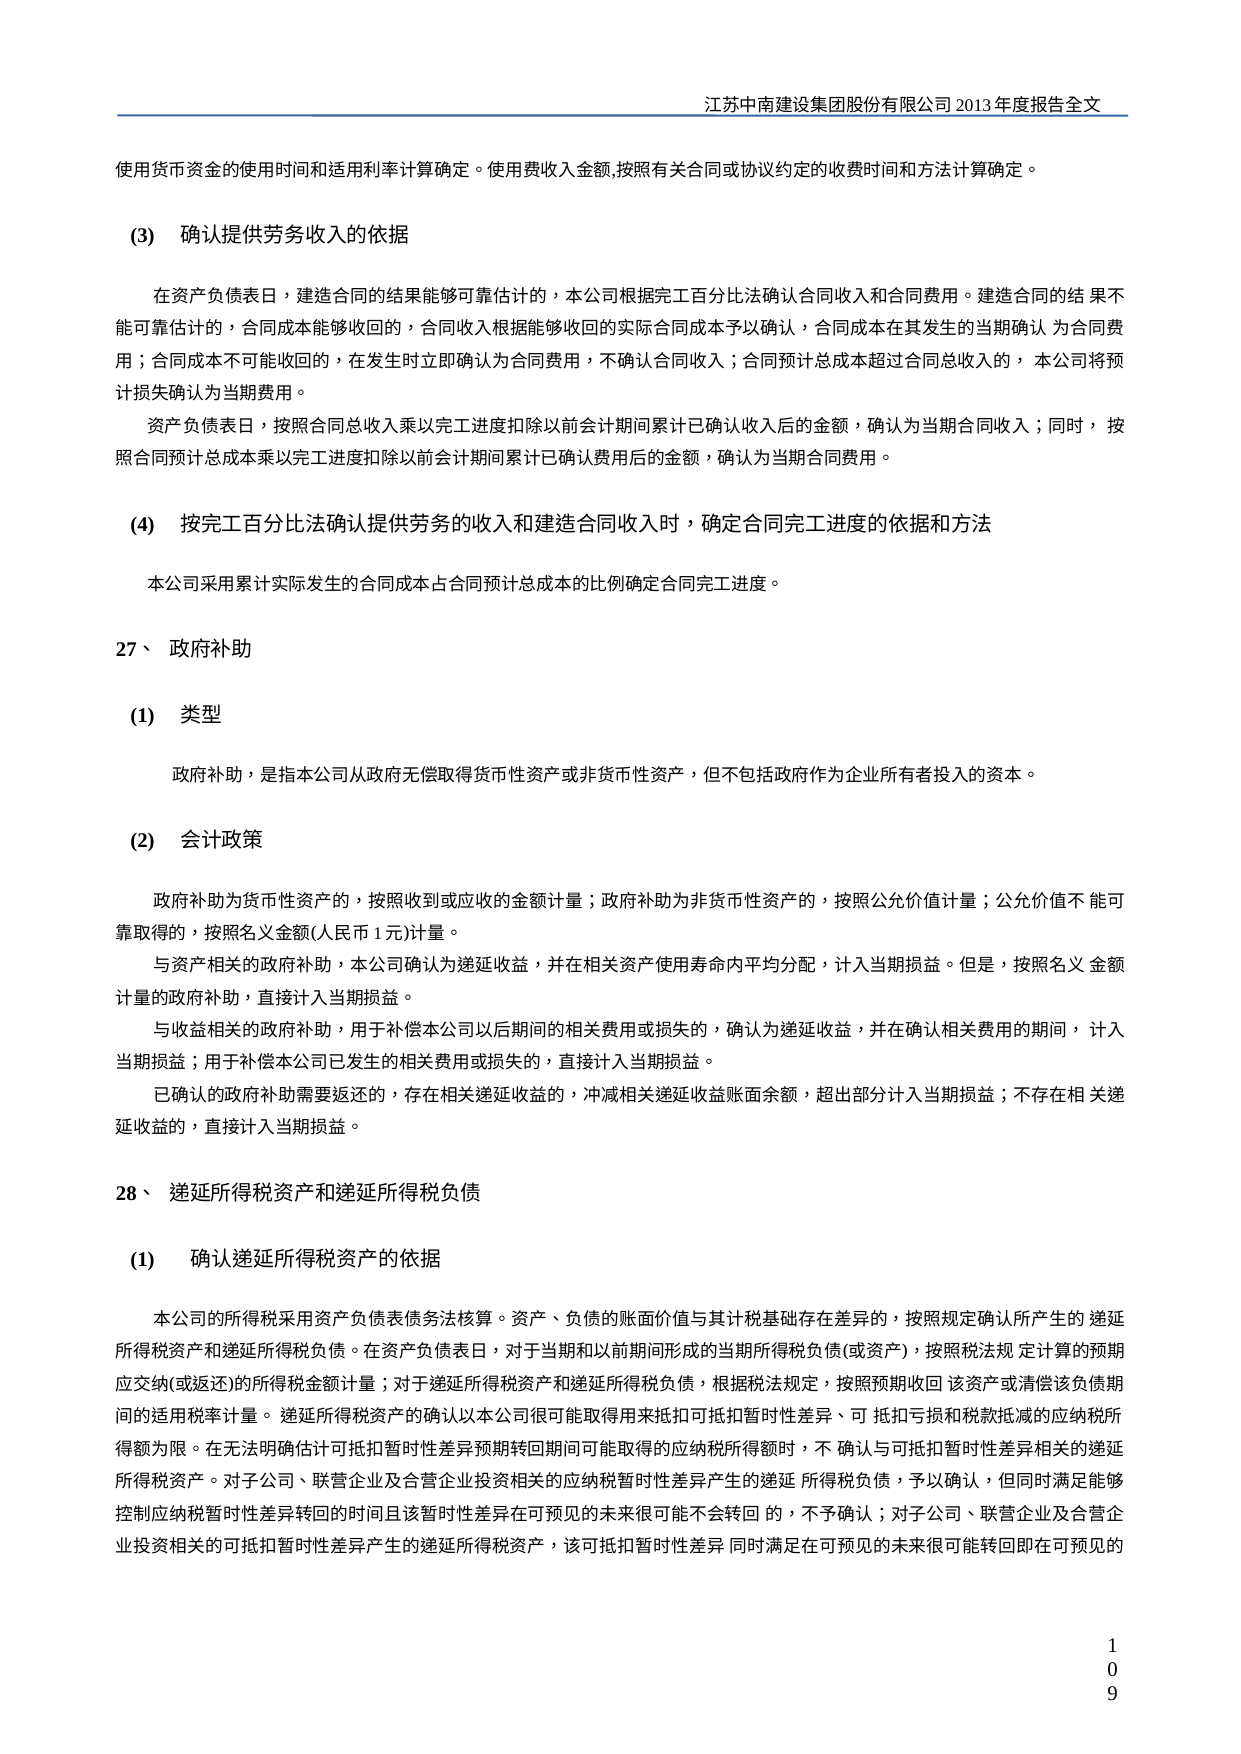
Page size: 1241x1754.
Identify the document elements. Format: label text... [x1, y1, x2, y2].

list 类型 [116, 700, 1125, 728]
text 在资产负债表日，建造合同的结果能够可靠估计的，本公司根据完工百分比法确认合同收入和合同费用。建造合同的结 果不能可靠估计的，合同成本能够收回的，合同收入根据能够收回的实际合同成本予以确认，合同成本在其发生的当期确认 为合同费用；合同成本不可能收回的，在发生时立即确认为合同费用，不确认合同收入；合同预计总成本超过合同总收入的， 本公司将预计损失确认为当期费用。 [116, 276, 1125, 406]
list 确认提供劳务收入的依据 [116, 221, 1125, 249]
text 政府补助，是指本公司从政府无偿取得货币性资产或非货币性资产，但不包括政府作为企业所有者投入的资本。 [116, 756, 1125, 788]
text 与收益相关的政府补助，用于补偿本公司以后期间的相关费用或损失的，确认为递延收益，并在确认相关费用的期间， 计入当期损益；用于补偿本公司已发生的相关费用或损失的，直接计入当期损益。 [116, 1011, 1125, 1076]
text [116, 1299, 1125, 1559]
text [116, 149, 1125, 183]
text 27、 政府补助 [116, 634, 1125, 663]
text 资产负债表日，按照合同总收入乘以完工进度扣除以前会计期间累计已确认收入后的金额，确认为当期合同收入；同时， 按照合同预计总成本乘以完工进度扣除以前会计期间累计已确认费用后的金额，确认为当期合同费用。 [116, 406, 1125, 471]
list 确认递延所得税资产的依据 [116, 1244, 1125, 1272]
text 与资产相关的政府补助，本公司确认为递延收益，并在相关资产使用寿命内平均分配，计入当期损益。但是，按照名义 金额计量的政府补助，直接计入当期损益。 [116, 946, 1125, 1011]
text 28、 递延所得税资产和递延所得税负债 [116, 1178, 1125, 1206]
text 本公司采用累计实际发生的合同成本占合同预计总成本的比例确定合同完工进度。 [116, 564, 1125, 597]
text 政府补助为货币性资产的，按照收到或应收的金额计量；政府补助为非货币性资产的，按照公允价值计量；公允价值不 能可靠取得的，按照名义金额(人民币1元)计量。 [116, 881, 1125, 946]
list 按完工百分比法确认提供劳务的收入和建造合同收入时，确定合同完工进度的依据和方法 [116, 509, 1125, 537]
text 已确认的政府补助需要返还的，存在相关递延收益的，冲减相关递延收益账面余额，超出部分计入当期损益；不存在相 关递延收益的，直接计入当期损益。 [116, 1076, 1125, 1140]
list 会计政策 [116, 826, 1125, 854]
